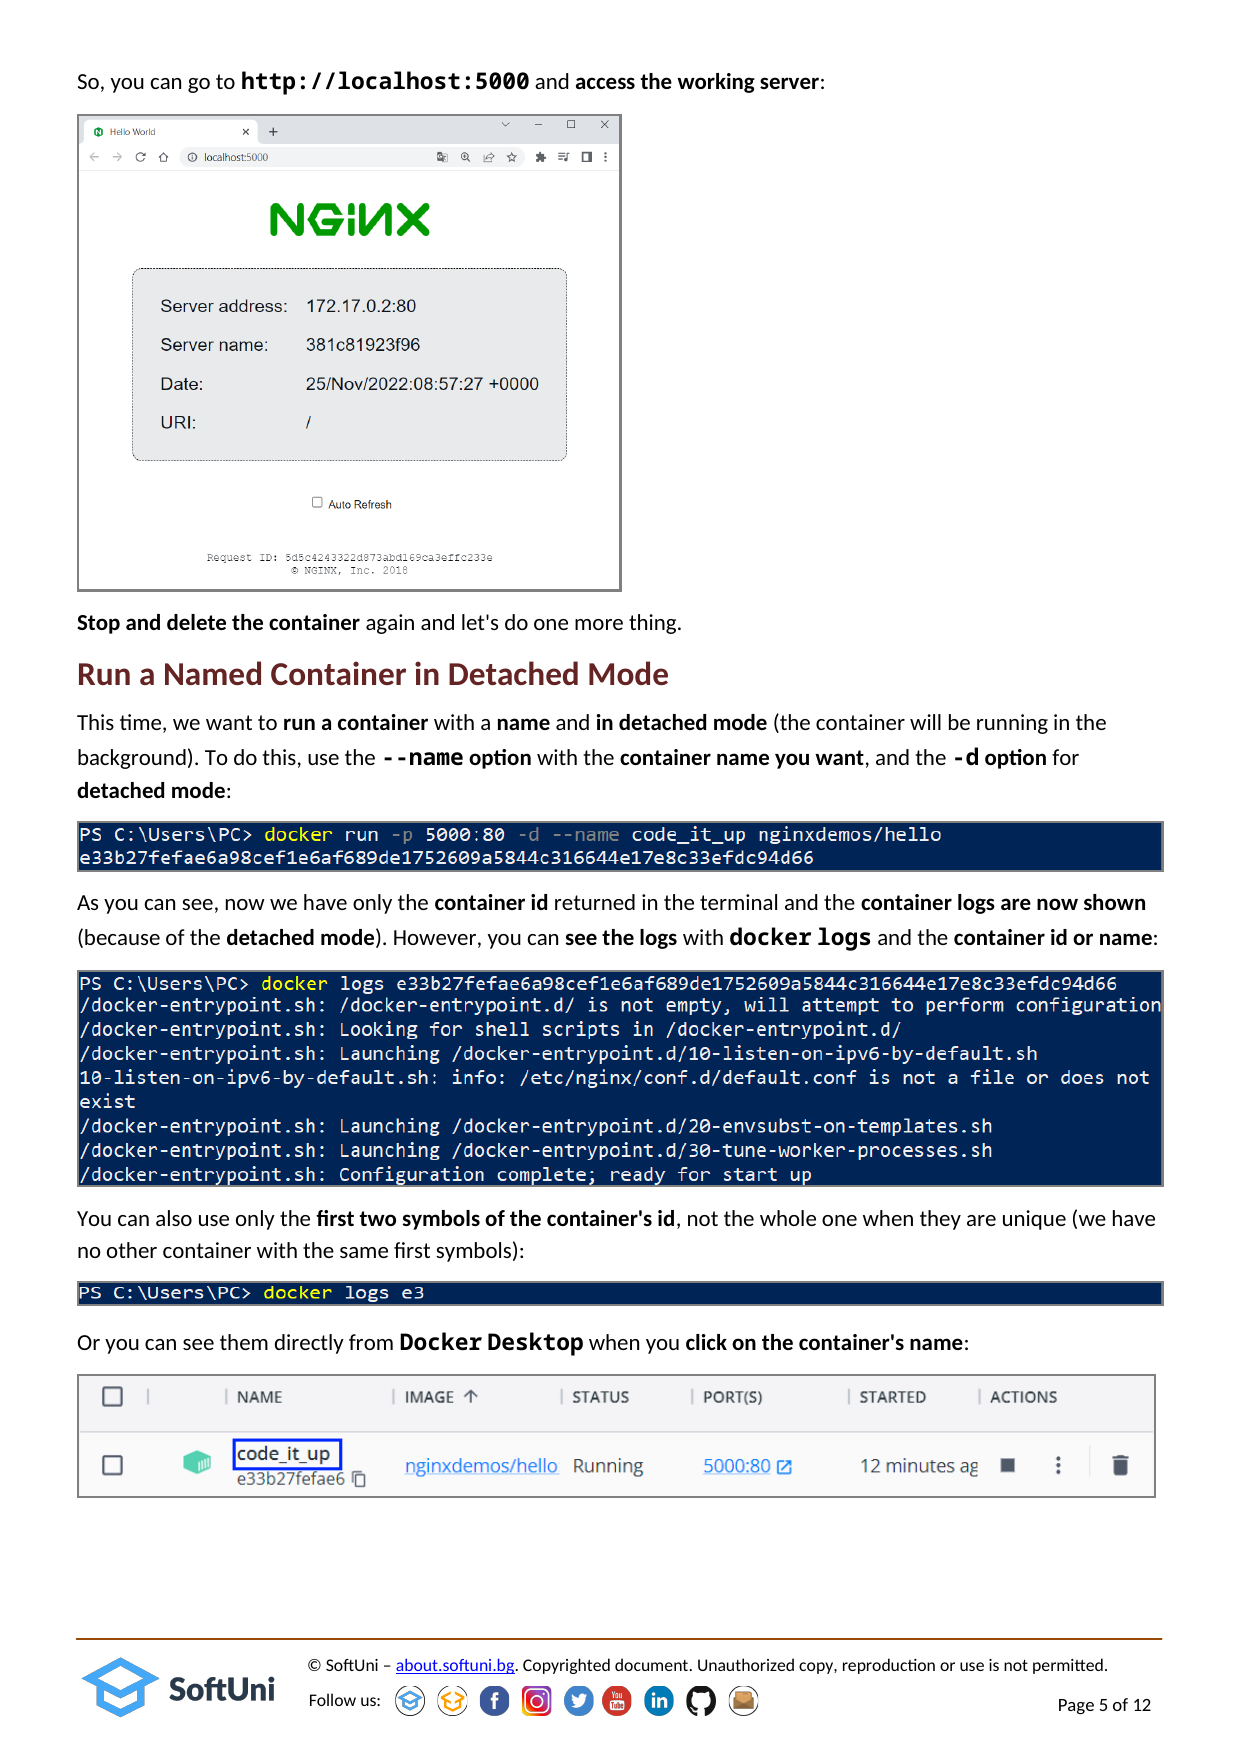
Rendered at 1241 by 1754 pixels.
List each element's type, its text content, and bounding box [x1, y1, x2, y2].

picture [79, 1283, 1162, 1304]
picture [658, 1698, 667, 1707]
picture [79, 823, 1162, 870]
picture [79, 1376, 1154, 1496]
text Stop and delete the container again and let's do one more thing. [77, 608, 1163, 636]
picture [667, 1686, 674, 1694]
picture [564, 1686, 594, 1716]
picture [437, 1686, 468, 1716]
picture [522, 1686, 552, 1716]
picture [79, 972, 1162, 1185]
picture [728, 1686, 759, 1716]
picture [644, 1686, 651, 1694]
text As you can see, now we have only the container id returned in the terminal and the container logs are now shown (because of the detached mode). However, you can see the logs with docker logs and the container id or name: [77, 888, 1163, 952]
text So, you can go to http://localhost:5000 and access the working server: [77, 65, 1163, 96]
picture [479, 1686, 510, 1716]
text This time, we want to run a container with a name and in detached mode (the container will be running in the background). To do this, use the --name option with the container name you want, and the -d option for detached mode: [77, 708, 1163, 804]
picture [644, 1707, 653, 1716]
text You can also use only the first two symbols of the container's id, not the whole one when they are unique (we have no other container with the same first symbols): [77, 1204, 1163, 1264]
picture [75, 1651, 281, 1723]
picture [395, 1686, 425, 1716]
subtitle Run a Named Container in Detached Mode [77, 653, 1163, 694]
picture [665, 1707, 674, 1716]
picture [79, 116, 619, 589]
picture [686, 1686, 716, 1716]
text Or you can see them directly from Docker Desktop when you click on the container's name: [77, 1325, 1163, 1357]
picture [602, 1686, 632, 1716]
